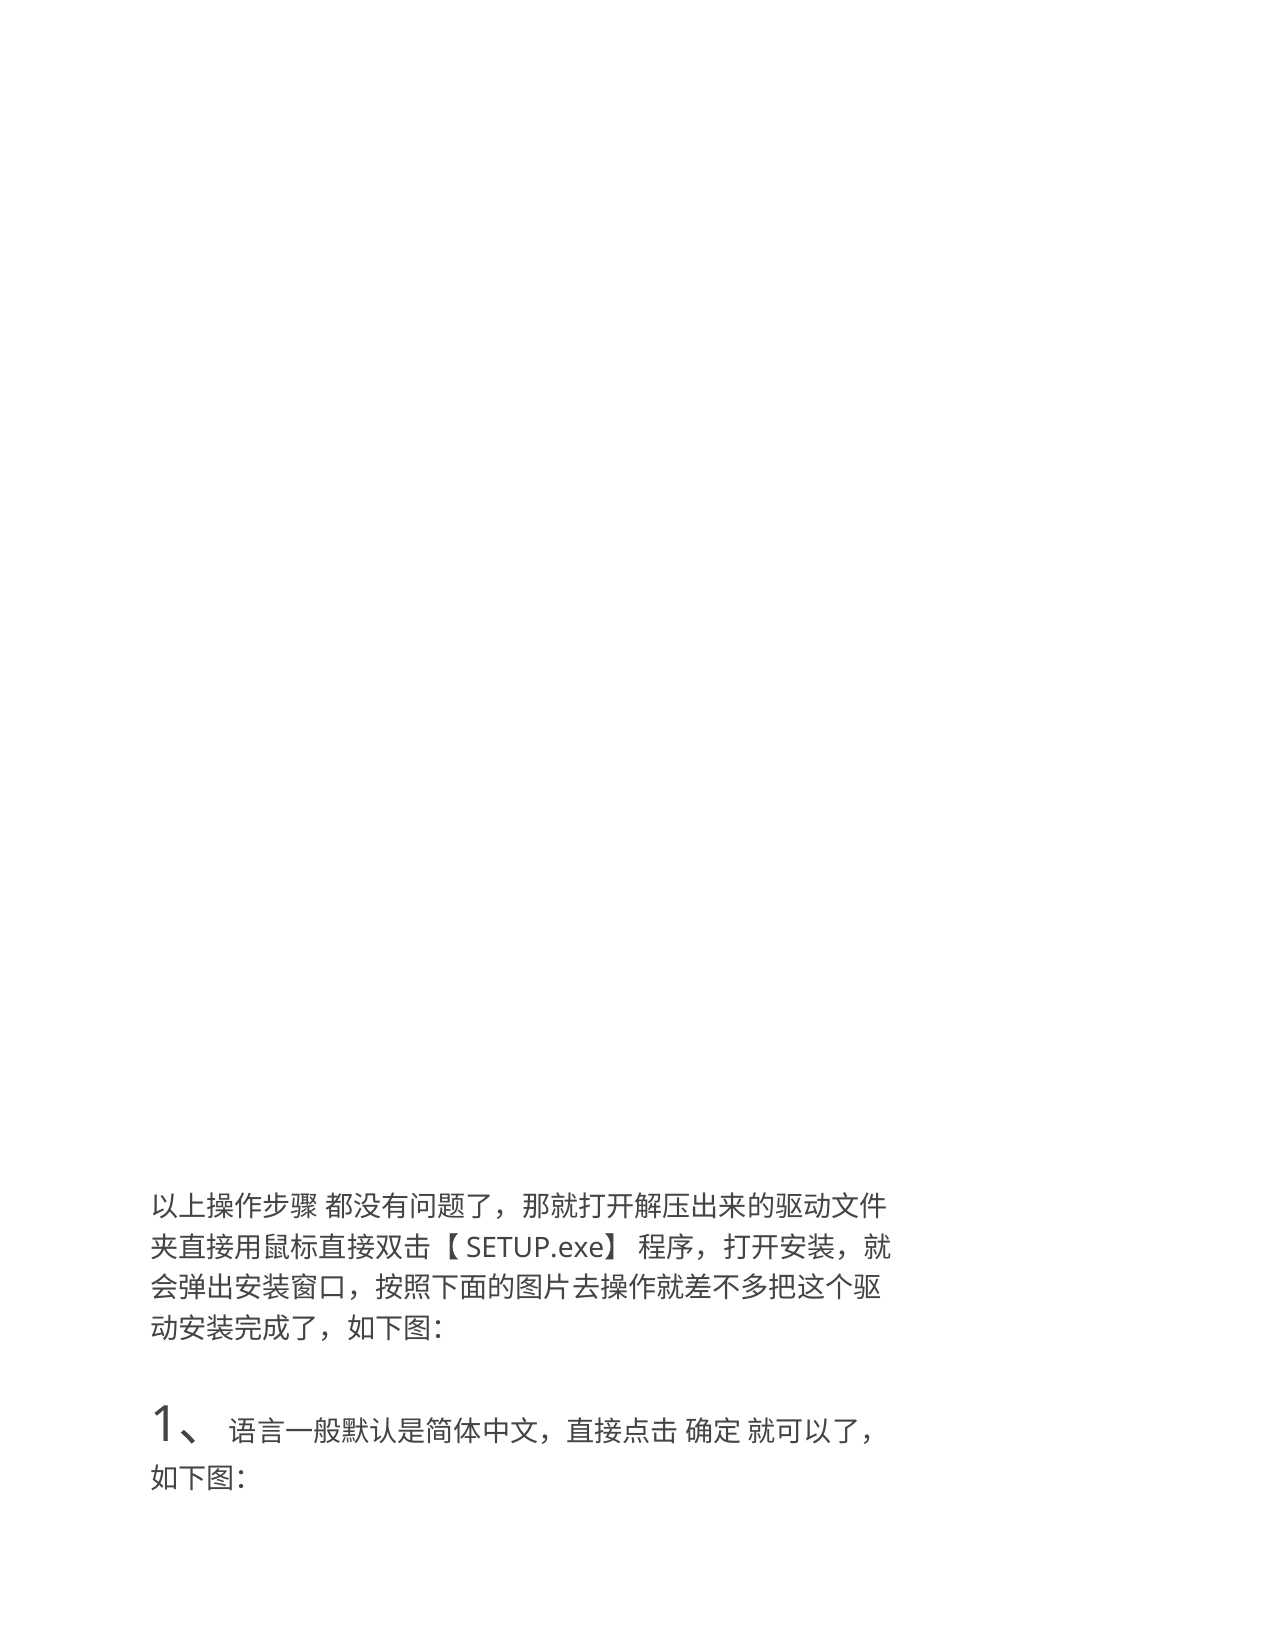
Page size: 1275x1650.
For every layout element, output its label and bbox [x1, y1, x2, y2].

table_header [150, 150, 897, 1497]
